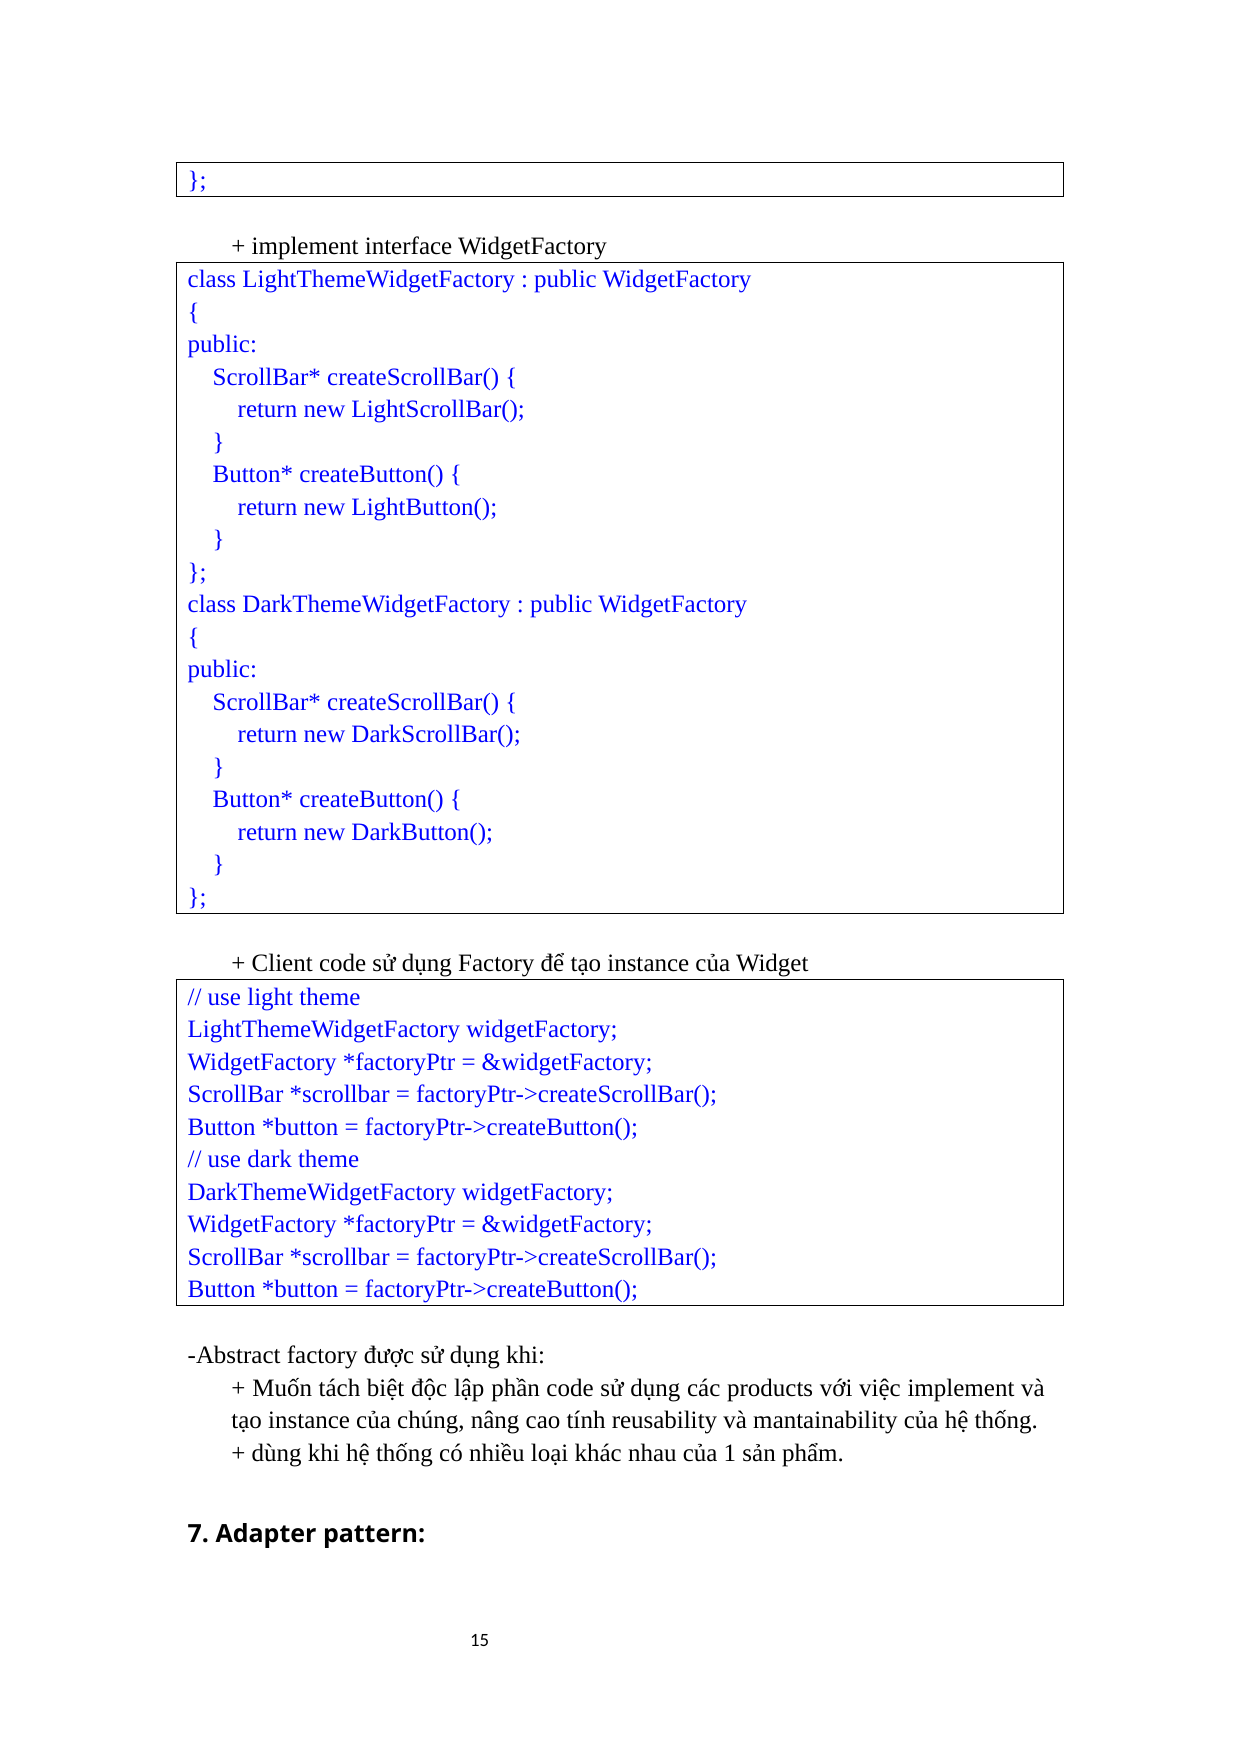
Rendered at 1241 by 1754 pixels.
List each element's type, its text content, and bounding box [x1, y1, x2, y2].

list + Client code sử dụng Factory để tạo instance của Widget [187, 946, 1053, 979]
list + implement interface WidgetFactory [187, 229, 1053, 262]
table_header class WidgetFactory { public: virtual ScrollBar* createScrollBar()=0; virtual Button* createButton()=0; }; [177, 163, 1063, 196]
list + dùng khi hệ thống có nhiều loại khác nhau của 1 sản phẩm. [187, 1436, 1053, 1468]
list Adapter pattern: [187, 1501, 1053, 1566]
list -Abstract factory được sử dụng khi: [187, 1338, 1053, 1371]
table_header class LightThemeWidgetFactory : public WidgetFactory { public: ScrollBar* createScrollBar() { return new LightScrollBar(); } Button* createButton() { return new LightButton(); } }; class DarkThemeWidgetFactory : public WidgetFactory { public: ScrollBar* createScrollBar() { return new DarkScrollBar(); } Button* createButton() { return new DarkButton(); } }; [177, 263, 1063, 913]
